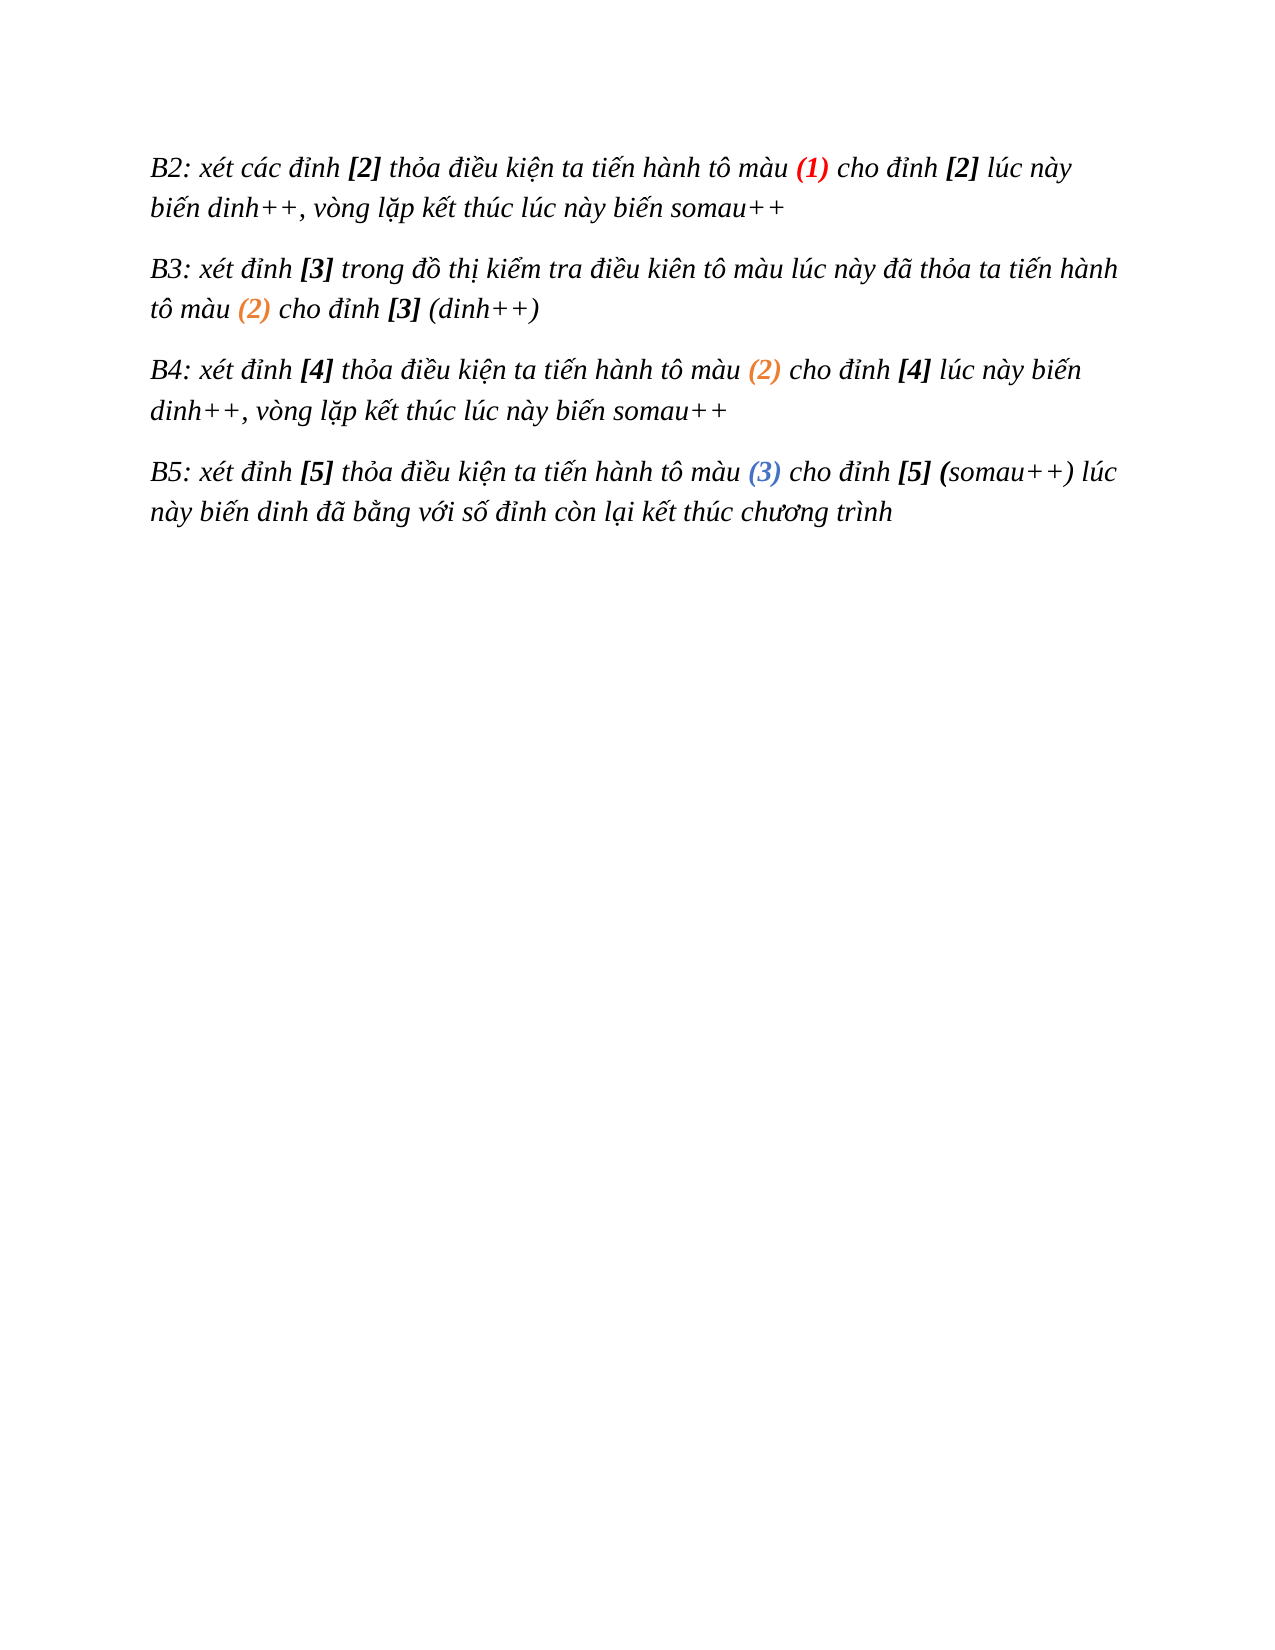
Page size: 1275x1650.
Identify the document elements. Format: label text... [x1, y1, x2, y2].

text B2: xét các đỉnh [2] thỏa điều kiện ta tiến hành tô màu (1) cho đỉnh [2] lúc này biến dinh++, vòng lặp kết thúc lúc này biến somau++ [150, 150, 1125, 224]
text B3: xét đỉnh [3] trong đồ thị kiểm tra điều kiên tô màu lúc này đã thỏa ta tiến hành tô màu (2) cho đỉnh [3] (dinh++) [150, 251, 1125, 325]
text B5: xét đỉnh [5] thỏa điều kiện ta tiến hành tô màu (3) cho đỉnh [5] (somau++) lúc này biến dinh đã bằng với số đỉnh còn lại kết thúc chương trình [150, 454, 1125, 527]
text B4: xét đỉnh [4] thỏa điều kiện ta tiến hành tô màu (2) cho đỉnh [4] lúc này biến dinh++, vòng lặp kết thúc lúc này biến somau++ [150, 352, 1125, 426]
